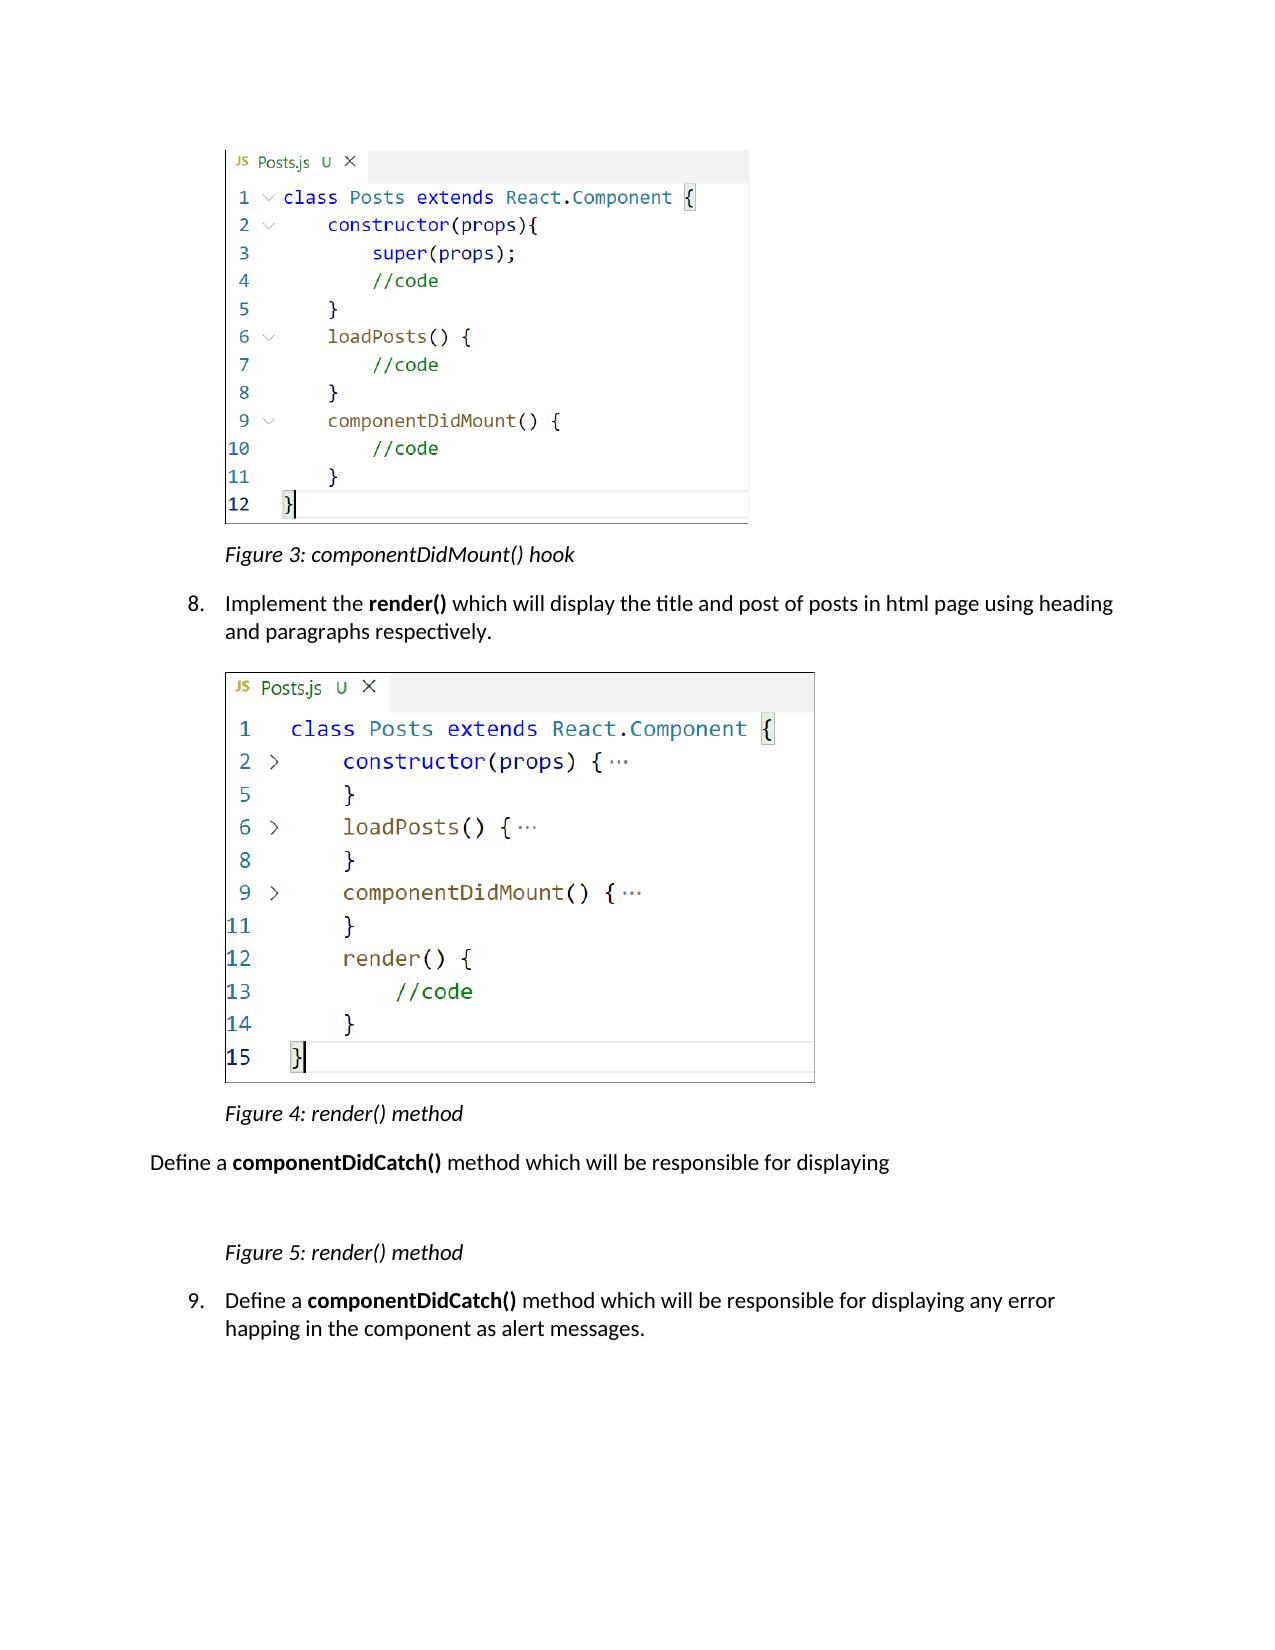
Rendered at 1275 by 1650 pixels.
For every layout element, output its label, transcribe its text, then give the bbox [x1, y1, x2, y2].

picture [225, 150, 749, 524]
list Implement the render() which will display the title and post of posts in html page using heading and paragraphs respectively. [187, 589, 1125, 645]
picture [225, 672, 815, 1083]
text Define a componentDidCatch() method which will be responsible for displaying [150, 1148, 1125, 1176]
list Define a componentDidCatch() method which will be responsible for displaying any error happing in the component as alert messages. [187, 1286, 1125, 1342]
